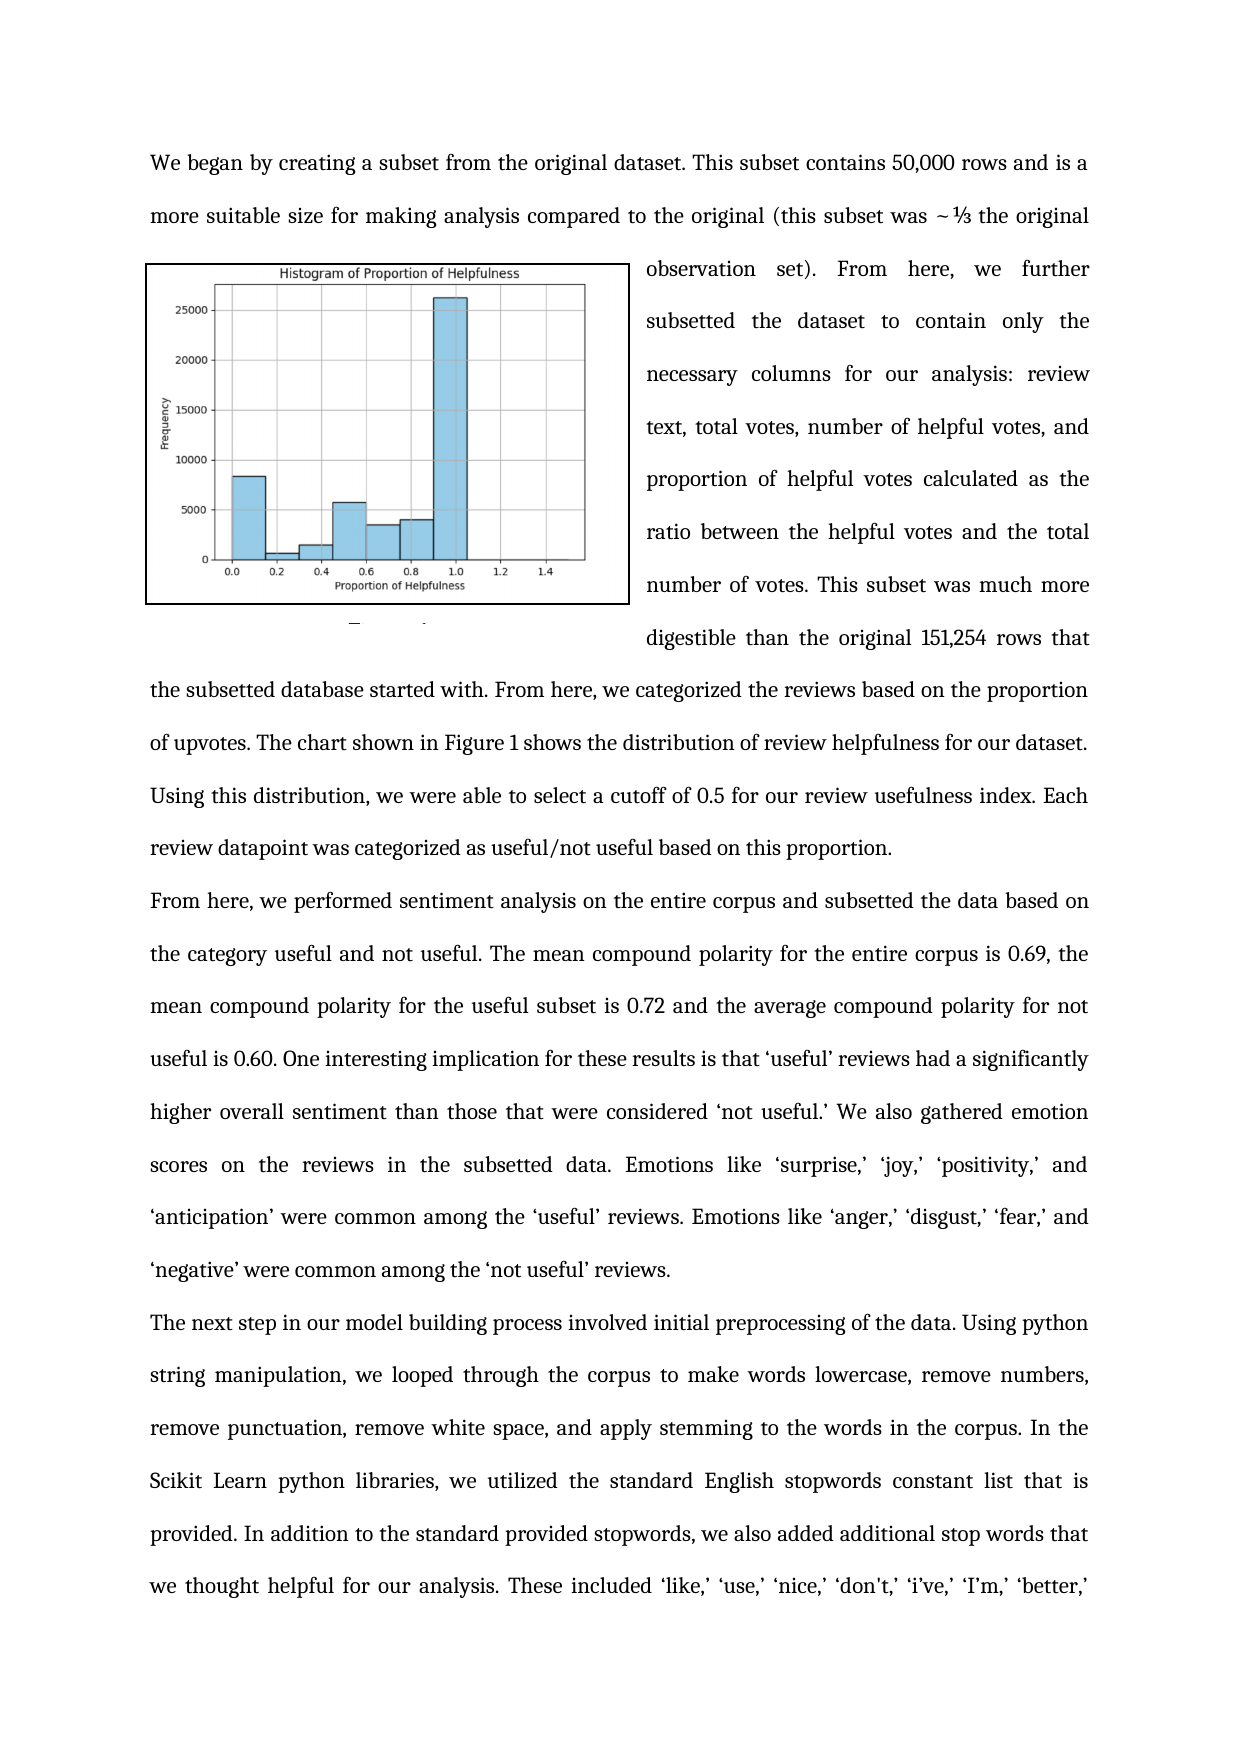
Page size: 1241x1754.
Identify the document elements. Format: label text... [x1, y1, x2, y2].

text From here, we performed sentiment analysis on the entire corpus and subsetted the data based on the category useful and not useful. The mean compound polarity for the entire corpus is 0.69, the mean compound polarity for the useful subset is 0.72 and the average compound polarity for not useful is 0.60. One interesting implication for these results is that ‘useful’ reviews had a significantly higher overall sentiment than those that were considered ‘not useful.’ We also gathered emotion scores on the reviews in the subsetted data. Emotions like ‘surprise,’ ‘joy,’ ‘positivity,’ and ‘anticipation’ were common among the ‘useful’ reviews. Emotions like ‘anger,’ ‘disgust,’ ‘fear,’ and ‘negative’ were common among the ‘not useful’ reviews. [150, 888, 1090, 1283]
picture [147, 265, 628, 603]
text We began by creating a subset from the original dataset. This subset contains 50,000 rows and is a more suitable size for making analysis compared to the original (this subset was ~⅓ the original observation set). From here, we further subsetted the dataset to contain only the necessary columns for our analysis: review text, total votes, number of helpful votes, and proportion of helpful votes calculated as the ratio between the helpful votes and the total number of votes. This subset was much more digestible than the original 151,254 rows that the subsetted database started with. From here, we categorized the reviews based on the proportion of upvotes. The chart shown in Figure 1 shows the distribution of review helpfulness for our dataset. Using this distribution, we were able to select a cutoff of 0.5 for our review usefulness index. Each review datapoint was categorized as useful/not useful based on this proportion. [150, 150, 1090, 862]
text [150, 1309, 1090, 1599]
